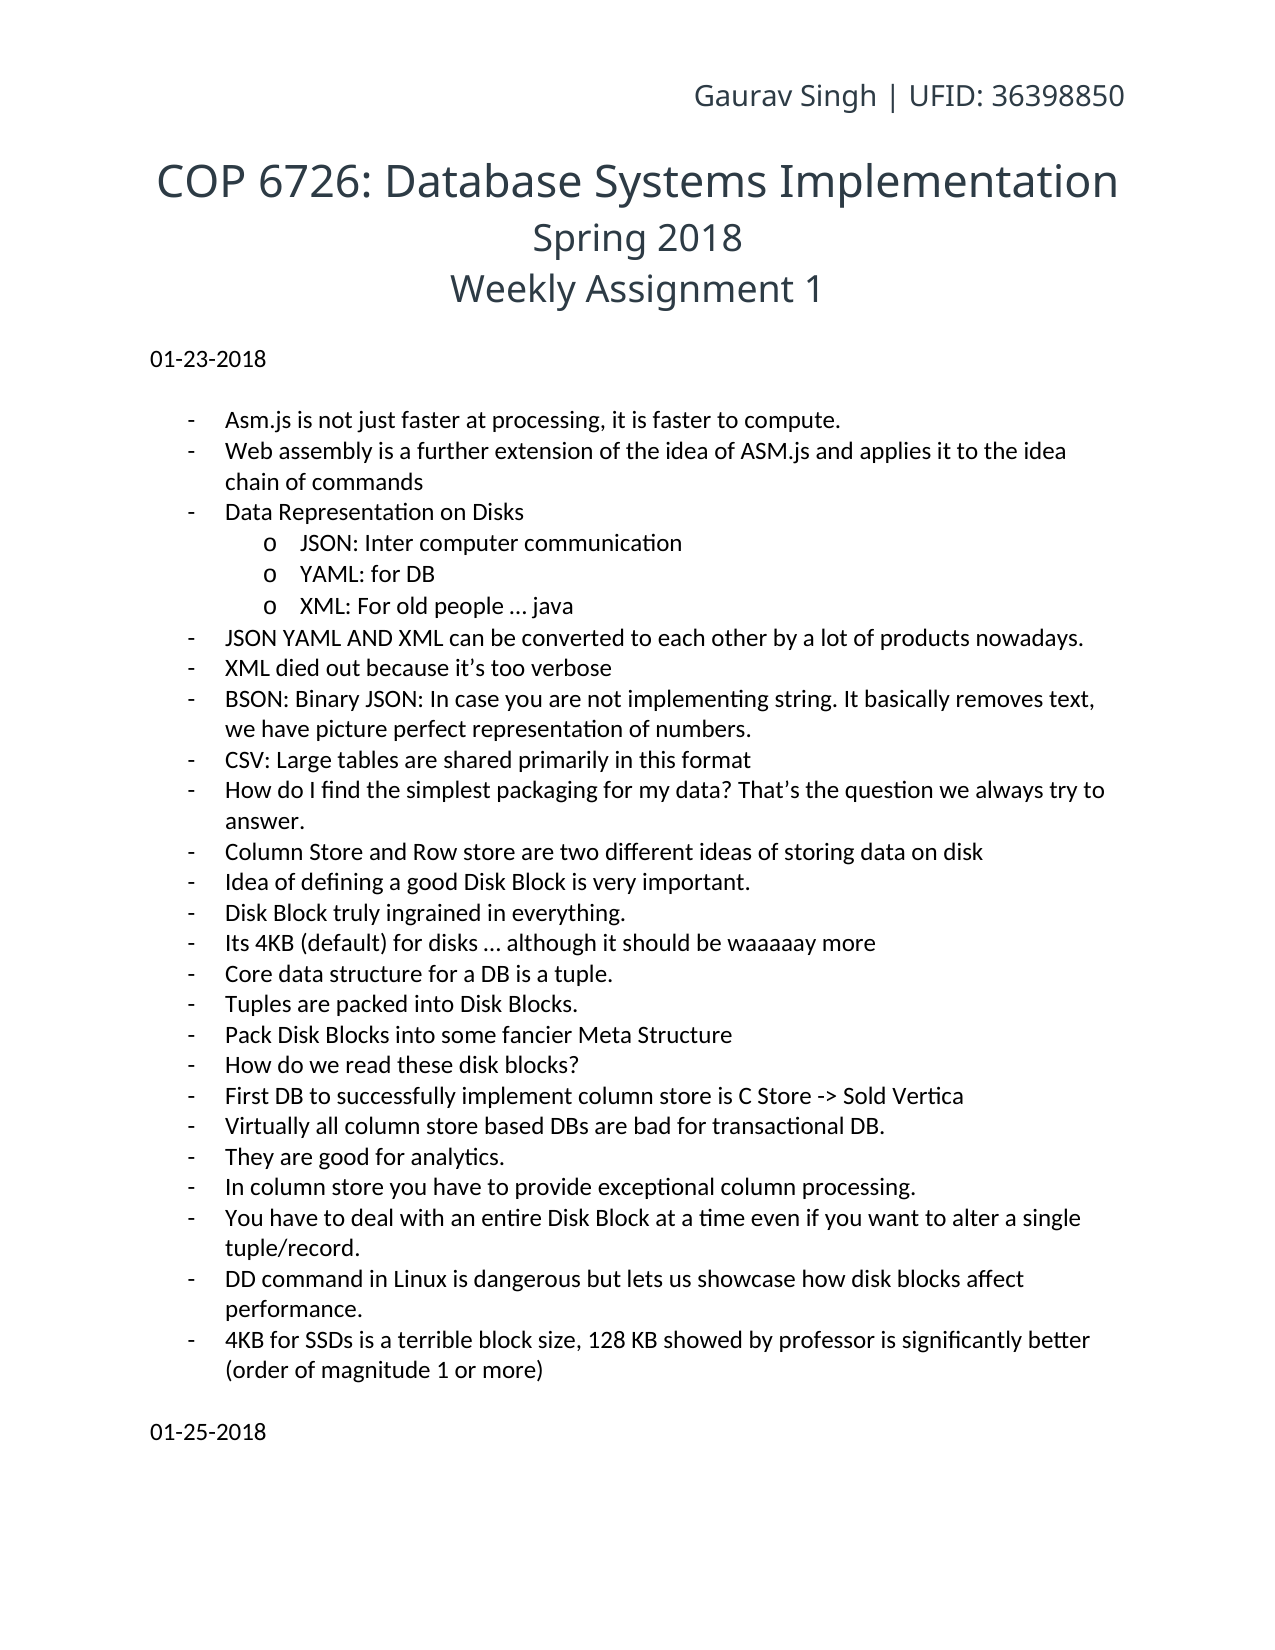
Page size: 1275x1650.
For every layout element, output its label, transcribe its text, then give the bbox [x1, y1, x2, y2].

list Core data structure for a DB is a tuple. [187, 958, 1125, 988]
list First DB to successfully implement column store is C Store -> Sold Vertica [187, 1080, 1125, 1110]
list Column Store and Row store are two different ideas of storing data on disk [187, 836, 1125, 866]
text 01-23-2018 [150, 344, 1125, 374]
text Spring 2018 [150, 211, 1125, 262]
list JSON YAML AND XML can be converted to each other by a lot of products nowadays. [187, 622, 1125, 653]
list 4KB for SSDs is a terrible block size, 128 KB showed by professor is significantly better (order of magnitude 1 or more) [187, 1324, 1125, 1385]
list BSON: Binary JSON: In case you are not implementing string. It basically removes text, we have picture perfect representation of numbers. [187, 683, 1125, 744]
text Weekly Assignment 1 [150, 262, 1125, 313]
list JSON: Inter computer communication [262, 527, 1125, 558]
list They are good for analytics. [187, 1141, 1125, 1171]
list Data Representation on Disks [187, 496, 1125, 527]
list How do I find the simplest packaging for my data? That’s the question we always try to answer. [187, 775, 1125, 836]
list Pack Disk Blocks into some fancier Meta Structure [187, 1019, 1125, 1049]
text COP 6726: Database Systems Implementation [150, 150, 1125, 211]
list You have to deal with an entire Disk Block at a time even if you want to alter a single tuple/record. [187, 1202, 1125, 1263]
list Asm.js is not just faster at processing, it is faster to compute. [187, 405, 1125, 435]
list CSV: Large tables are shared primarily in this format [187, 744, 1125, 775]
list XML: For old people … java [262, 590, 1125, 622]
list Idea of defining a good Disk Block is very important. [187, 866, 1125, 897]
list Web assembly is a further extension of the idea of ASM.js and applies it to the idea chain of commands [187, 435, 1125, 496]
list In column store you have to provide exceptional column processing. [187, 1171, 1125, 1202]
list Its 4KB (default) for disks … although it should be waaaaay more [187, 927, 1125, 958]
list XML died out because it’s too verbose [187, 653, 1125, 683]
list YAML: for DB [262, 558, 1125, 590]
list How do we read these disk blocks? [187, 1049, 1125, 1080]
list Tuples are packed into Disk Blocks. [187, 988, 1125, 1019]
list Disk Block truly ingrained in everything. [187, 897, 1125, 927]
text 01-25-2018 [150, 1416, 1125, 1446]
list DD command in Linux is dangerous but lets us showcase how disk blocks affect performance. [187, 1263, 1125, 1324]
list Virtually all column store based DBs are bad for transactional DB. [187, 1110, 1125, 1141]
